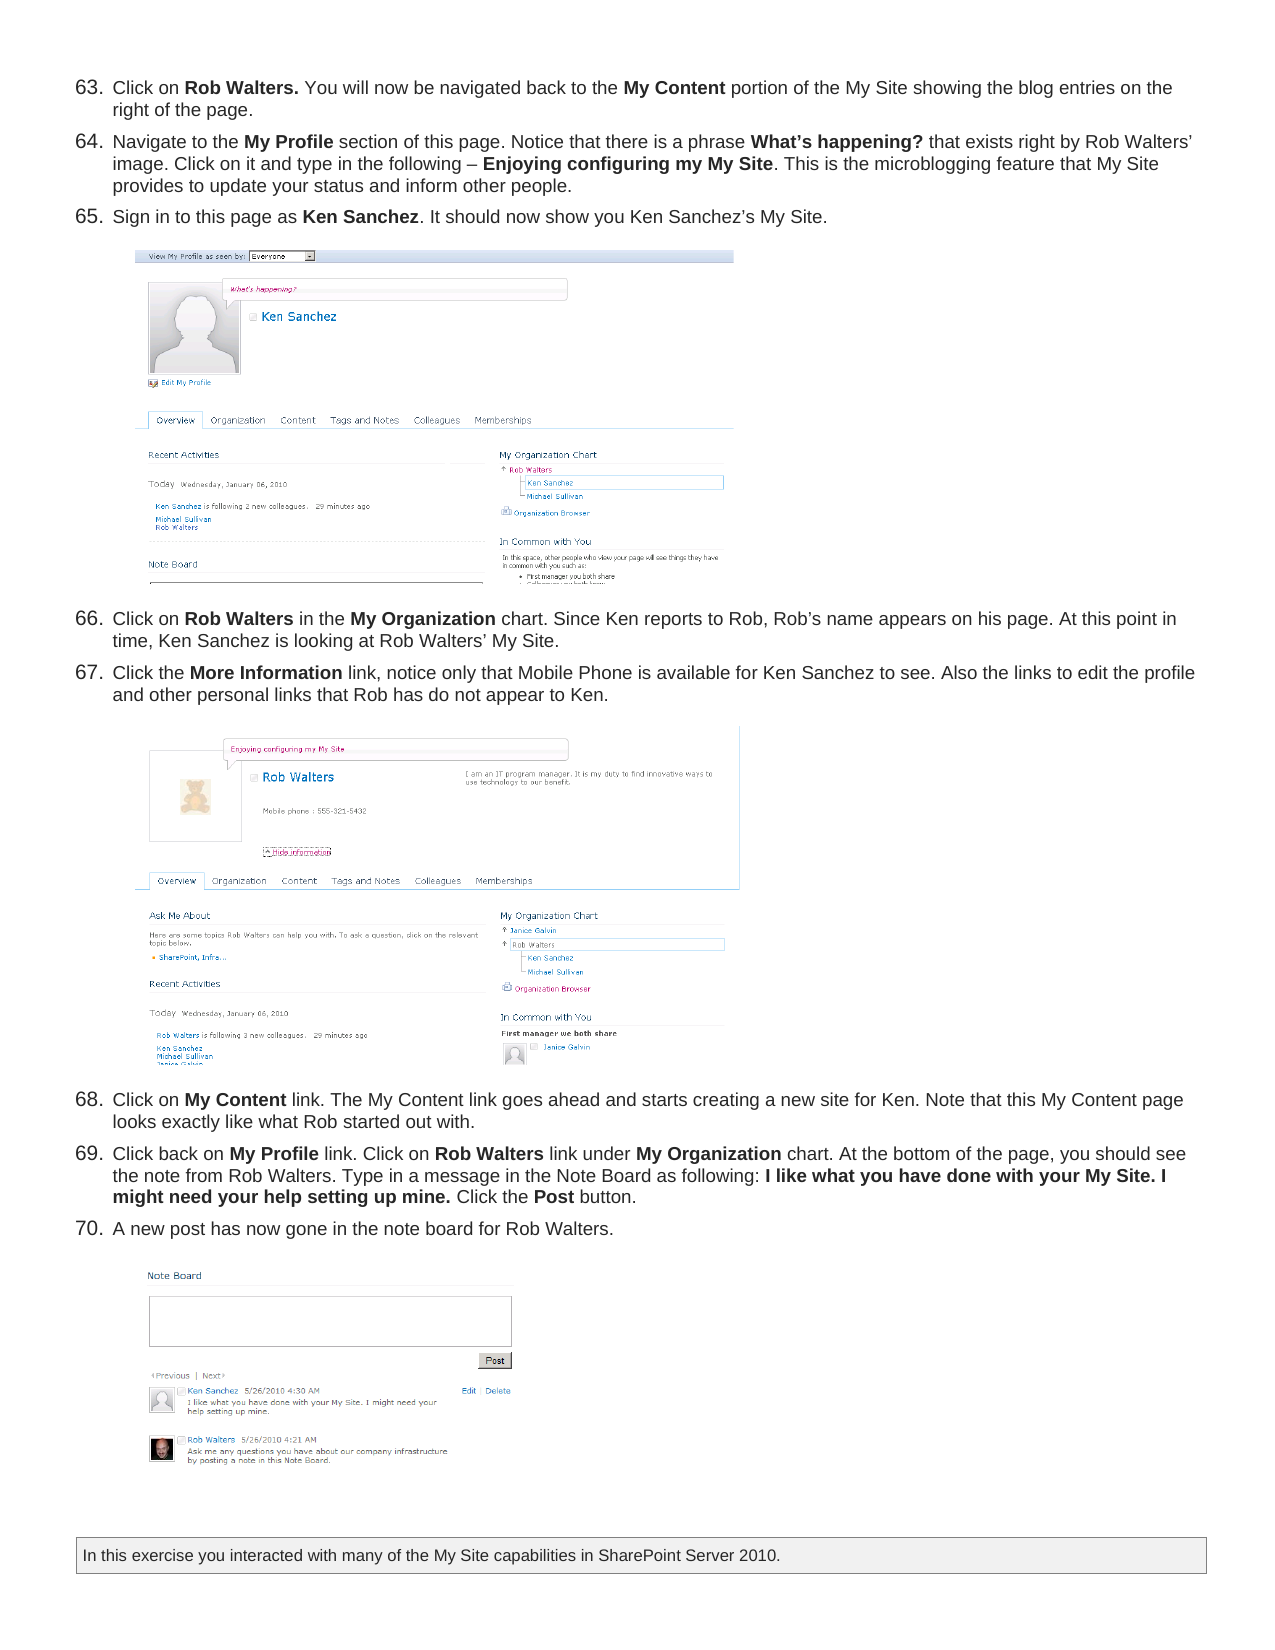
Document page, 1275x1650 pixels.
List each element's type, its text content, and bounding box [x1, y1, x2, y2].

text Click back on My Profile link. Click on Rob Walters link under My Organization chart. At the bottom of the page, you should see the note from Rob Walters. Type in a message in the Note Board as following: I like what you have done with your My Site. I might need your help setting up mine. Click the Post button. [75, 1141, 1200, 1208]
text Click the More Information link, notice only that Mobile Phone is available for Ken Sanchez to see. Also the links to edit the profile and other personal links that Rob has do not appear to Ken. [75, 659, 1200, 705]
picture [135, 726, 752, 1065]
text Navigate to the My Profile section of this page. Notice that there is a phrase What’s happening? that exists right by Rob Walters’ image. Click on it and type in the following – Enjoying configuring my My Site. This is the microblogging feature that My Site provides to update your status and inform other people. [75, 129, 1200, 196]
text A new post has now gone in the note board for Rob Walters. [75, 1216, 1200, 1240]
picture [135, 250, 734, 584]
text In this exercise you interacted with many of the My Site capabilities in SharePoint Server 2010. [77, 1538, 1206, 1573]
picture [135, 1262, 526, 1491]
text Click on Rob Walters in the My Organization chart. Since Ken reports to Rob, Rob’s name appears on his page. At this point in time, Ken Sanchez is looking at Rob Walters’ My Site. [75, 606, 1200, 651]
text Sign in to this page as Ken Sanchez. It should now show you Ken Sanchez’s My Site. [75, 204, 1200, 228]
text Click on Rob Walters. You will now be navigated back to the My Content portion of the My Site showing the blog entries on the right of the page. [75, 75, 1200, 121]
text Click on My Content link. The My Content link goes ahead and starts creating a new site for Ken. Note that this My Content page looks exactly like what Rob started out with. [75, 1087, 1200, 1132]
